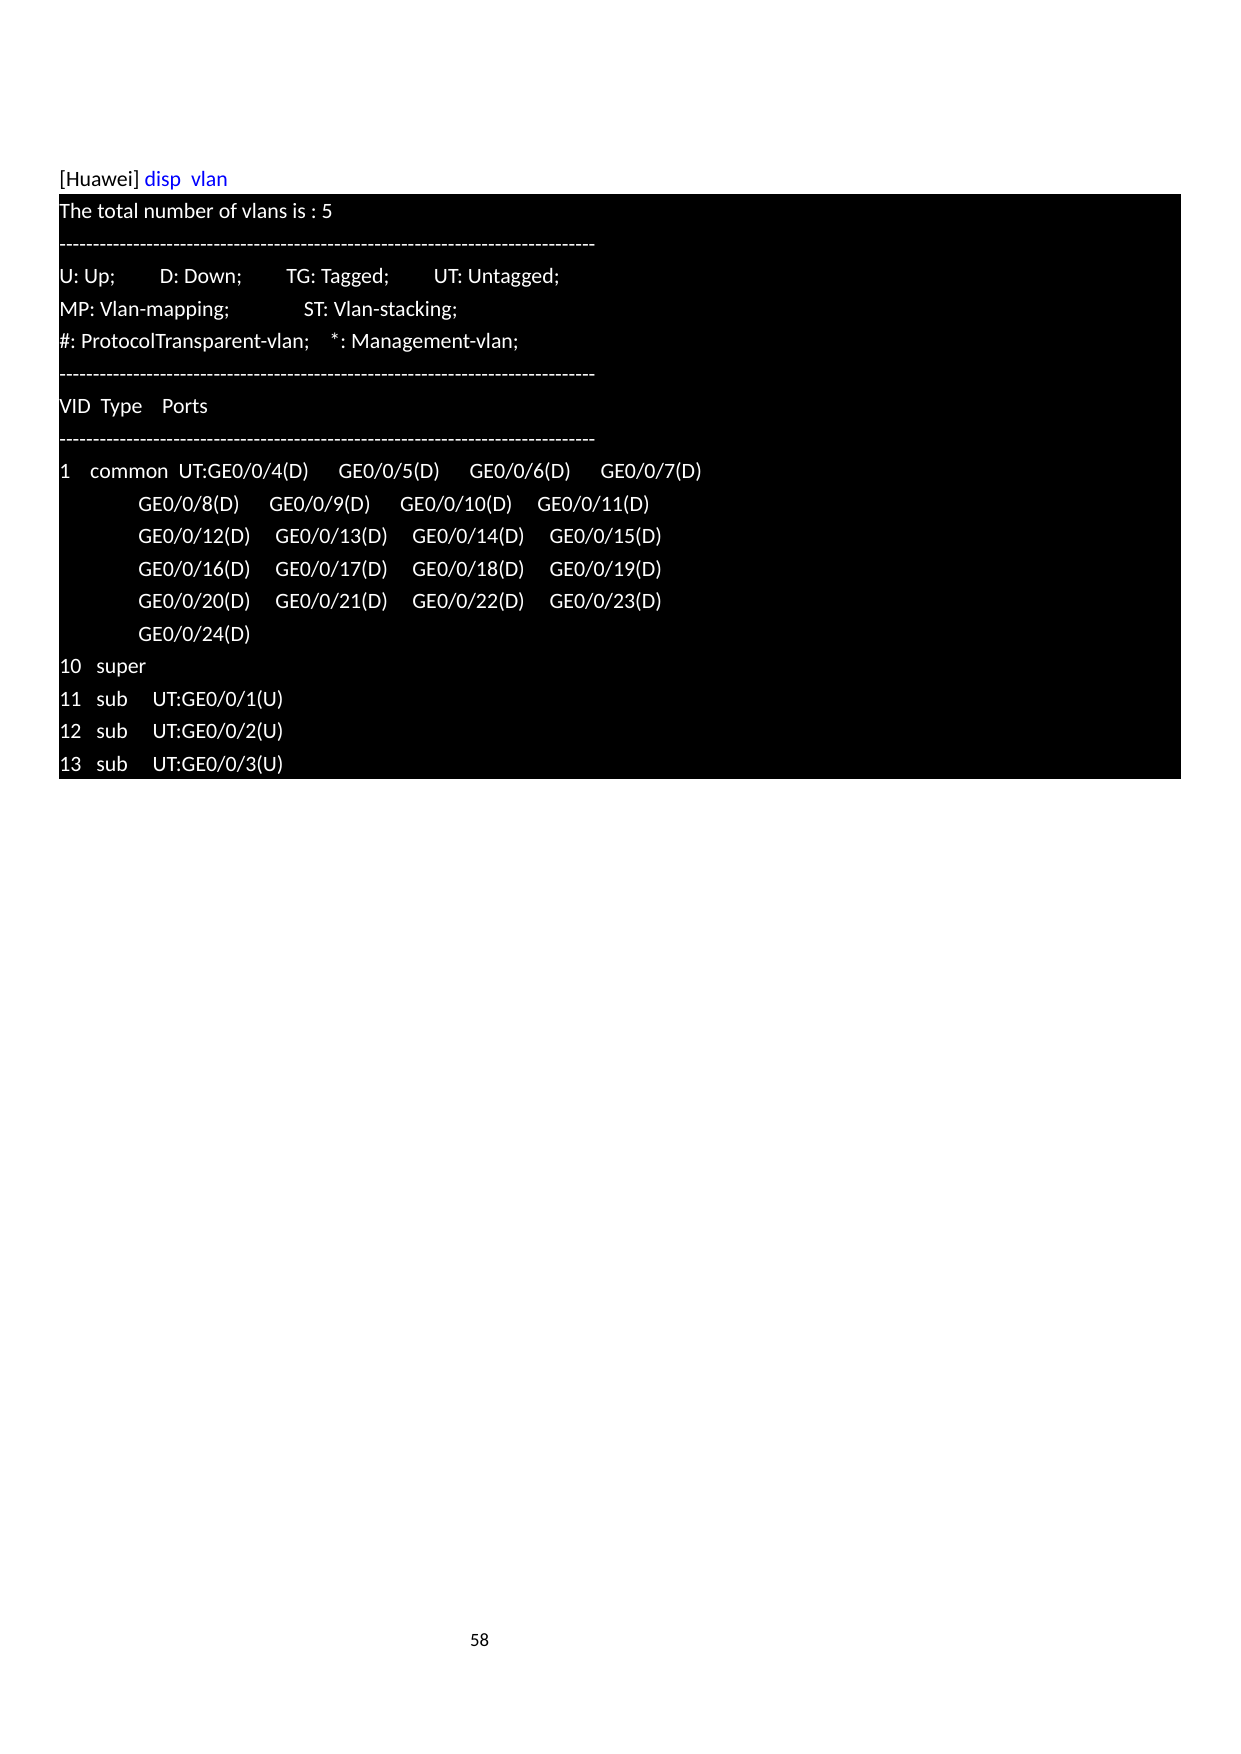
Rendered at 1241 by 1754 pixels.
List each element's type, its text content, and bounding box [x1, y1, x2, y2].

text GE0/0/8(D) GE0/0/9(D) GE0/0/10(D) GE0/0/11(D) [59, 487, 1181, 519]
text GE0/0/20(D) GE0/0/21(D) GE0/0/22(D) GE0/0/23(D) [59, 584, 1181, 617]
text VID Type Ports [59, 389, 1181, 422]
text -------------------------------------------------------------------------------- [59, 422, 1181, 454]
text 11 sub UT:GE0/0/1(U) [59, 682, 1181, 714]
text 12 sub UT:GE0/0/2(U) [59, 714, 1181, 747]
text [Huawei] disp vlan [59, 162, 1181, 194]
text GE0/0/16(D) GE0/0/17(D) GE0/0/18(D) GE0/0/19(D) [59, 552, 1181, 584]
text 1 common UT:GE0/0/4(D) GE0/0/5(D) GE0/0/6(D) GE0/0/7(D) [59, 454, 1181, 487]
text U: Up; D: Down; TG: Tagged; UT: Untagged; [59, 259, 1181, 292]
text 10 super [59, 649, 1181, 682]
text -------------------------------------------------------------------------------- [59, 227, 1181, 259]
text -------------------------------------------------------------------------------- [59, 357, 1181, 389]
text GE0/0/12(D) GE0/0/13(D) GE0/0/14(D) GE0/0/15(D) [59, 519, 1181, 552]
text GE0/0/24(D) [59, 617, 1181, 649]
text MP: Vlan-mapping; ST: Vlan-stacking; [59, 292, 1181, 324]
text 13 sub UT:GE0/0/3(U) [59, 747, 1181, 779]
text #: ProtocolTransparent-vlan; *: Management-vlan; [59, 324, 1181, 357]
text The total number of vlans is : 5 [59, 194, 1181, 227]
